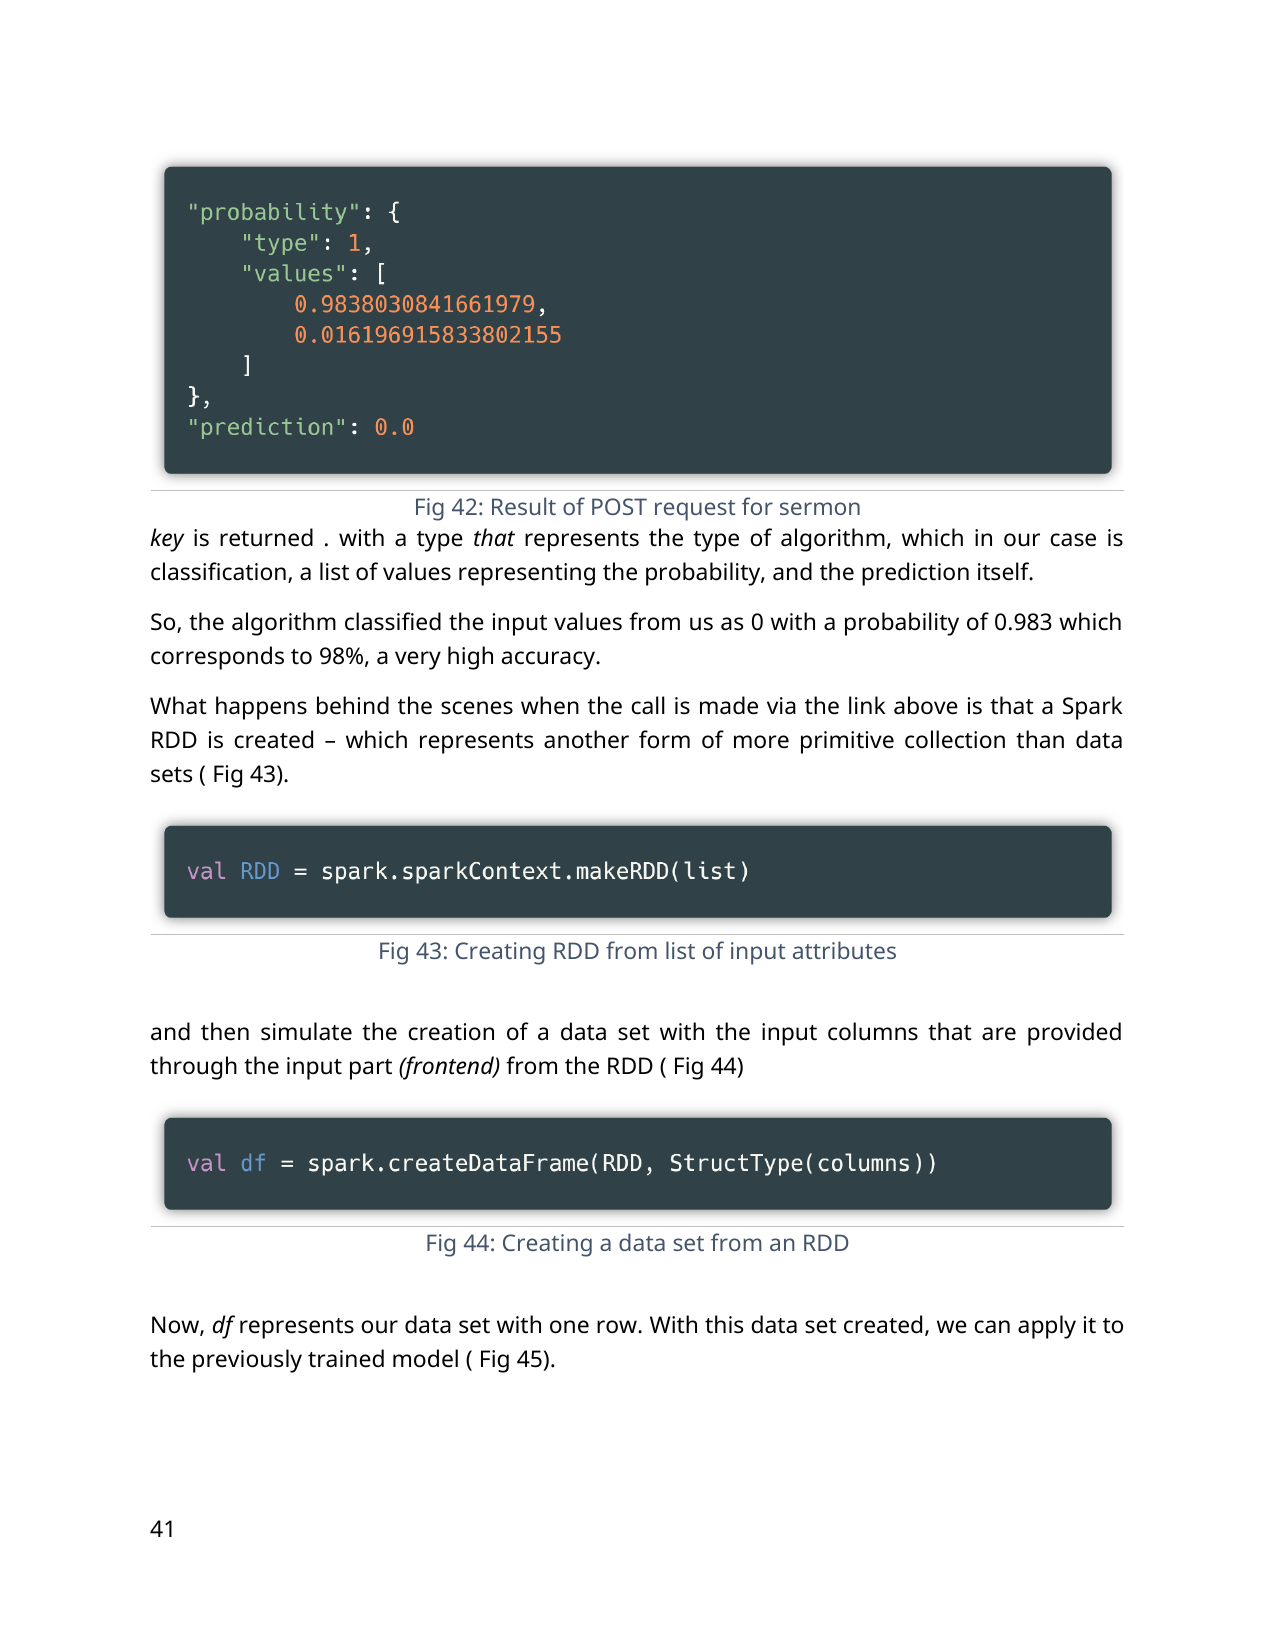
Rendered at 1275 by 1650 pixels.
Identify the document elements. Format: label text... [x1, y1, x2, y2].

text What happens behind the scenes when the call is made via the link above is that a Spark RDD is created – which represents another form of more primitive collection than data sets ( Fig 43 ). [150, 690, 1125, 789]
text So, the algorithm classified the input values from us as 0 with a probability of 0.983 which corresponds to 98%, a very high accuracy. [150, 606, 1125, 671]
picture [150, 808, 1125, 935]
picture [150, 1100, 1125, 1227]
text key is returned . with a type that represents the type of algorithm, which in our case is classification, a list of values representing the probability, and the prediction itself. [150, 522, 1125, 587]
text and then simulate the creation of a data set with the input columns that are provided through the input part (frontend) from the RDD ( Fig 44 ) [150, 1016, 1125, 1081]
text Fig 42 : Result of POST request for sermon [150, 491, 1125, 522]
text Now, df represents our data set with one row. With this data set created, we can apply it to the previously trained model ( Fig 45 ). [150, 1309, 1125, 1374]
text Fig 44 : Creating a data set from an RDD [150, 1227, 1125, 1258]
text Fig 43 : Creating RDD from list of input attributes [150, 935, 1125, 966]
picture [150, 150, 1125, 491]
